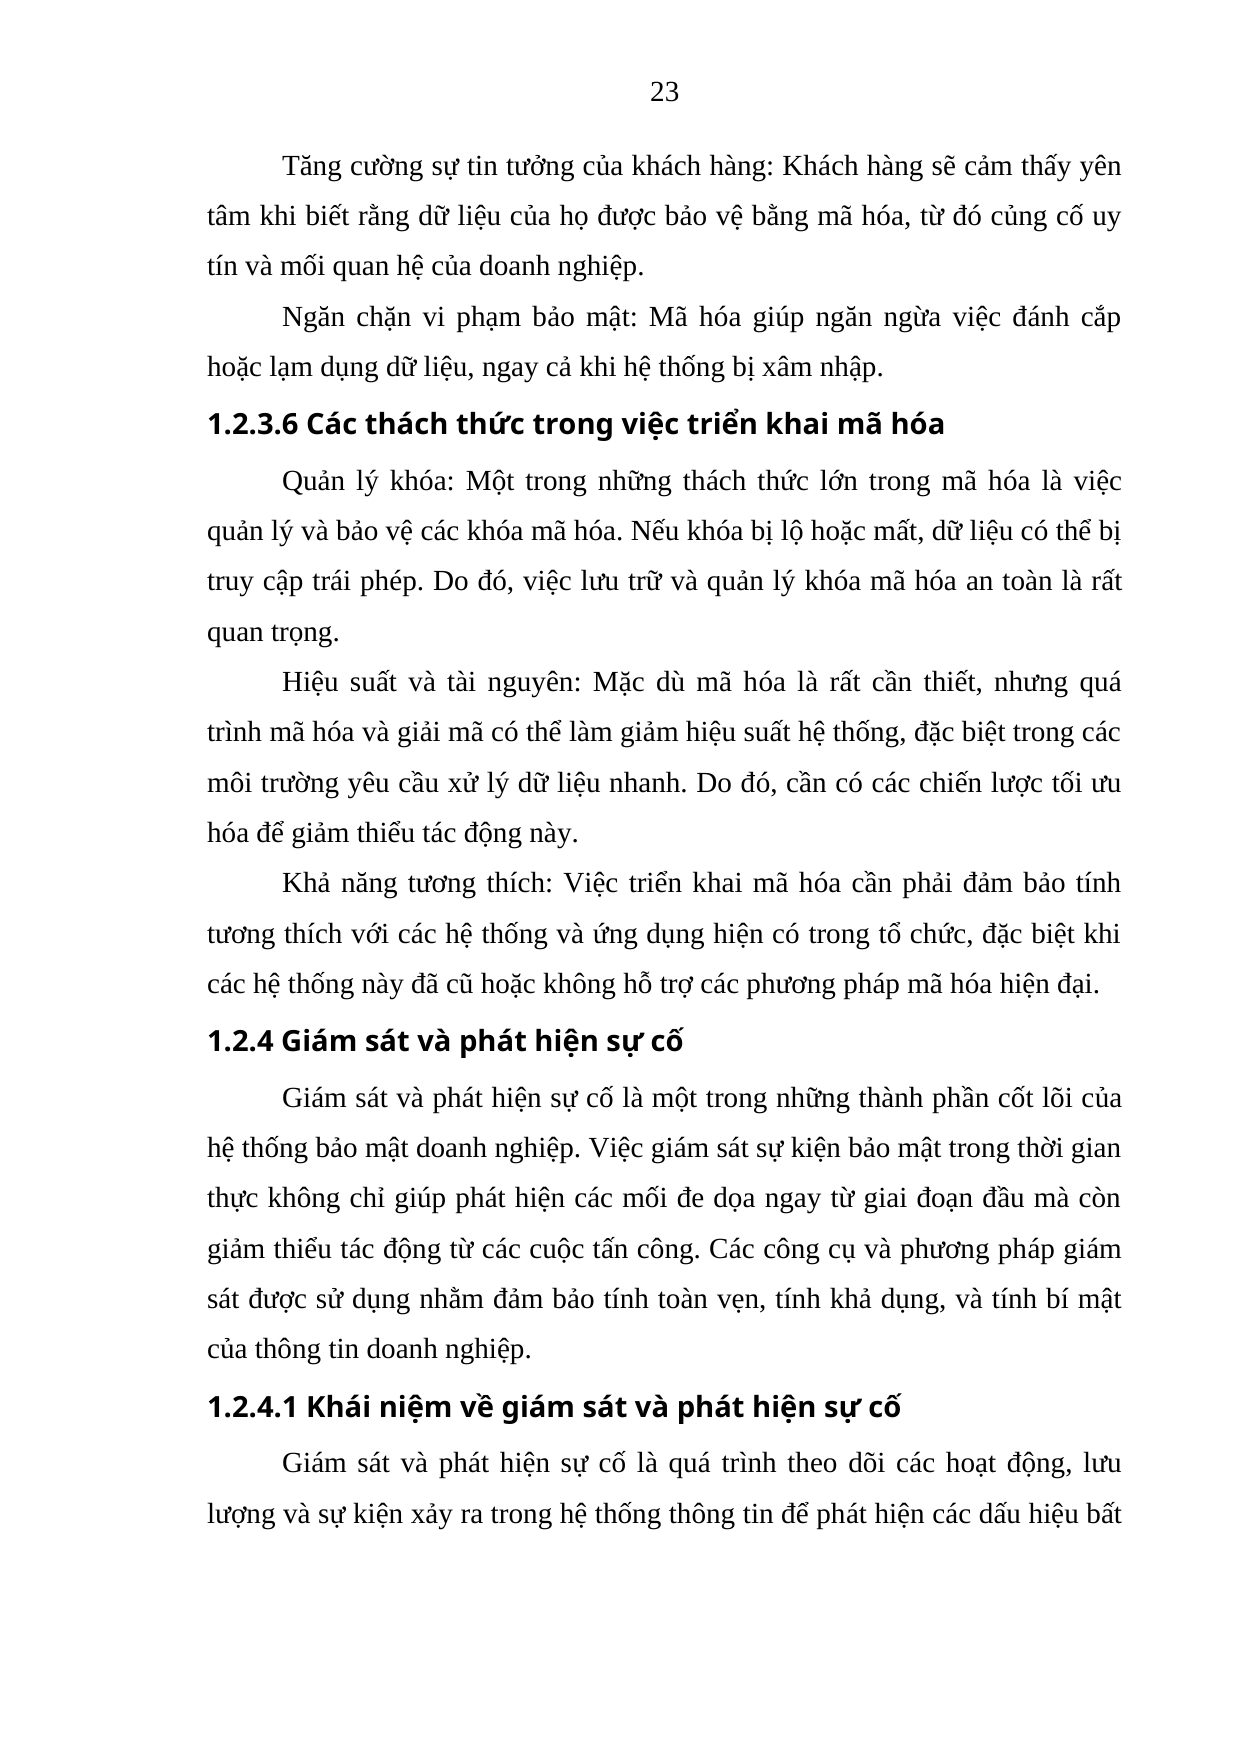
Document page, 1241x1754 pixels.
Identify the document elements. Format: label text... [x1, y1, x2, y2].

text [207, 1446, 1122, 1529]
subtitle 1.2.4 Giám sát và phát hiện sự cố [207, 1021, 1122, 1060]
text Ngăn chặn vi phạm bảo mật: Mã hóa giúp ngăn ngừa việc đánh cắp hoặc lạm dụng dữ liệu, ngay cả khi hệ thống bị xâm nhập. [207, 299, 1122, 382]
subtitle 1.2.3.6 Các thách thức trong việc triển khai mã hóa [207, 403, 1122, 443]
text Khả năng tương thích: Việc triển khai mã hóa cần phải đảm bảo tính tương thích với các hệ thống và ứng dụng hiện có trong tổ chức, đặc biệt khi các hệ thống này đã cũ hoặc không hỗ trợ các phương pháp mã hóa hiện đại. [207, 865, 1122, 999]
text Tăng cường sự tin tưởng của khách hàng: Khách hàng sẽ cảm thấy yên tâm khi biết rằng dữ liệu của họ được bảo vệ bằng mã hóa, từ đó củng cố uy tín và mối quan hệ của doanh nghiệp. [207, 148, 1122, 282]
text Quản lý khóa: Một trong những thách thức lớn trong mã hóa là việc quản lý và bảo vệ các khóa mã hóa. Nếu khóa bị lộ hoặc mất, dữ liệu có thể bị truy cập trái phép. Do đó, việc lưu trữ và quản lý khóa mã hóa an toàn là rất quan trọng. [207, 463, 1122, 647]
text Hiệu suất và tài nguyên: Mặc dù mã hóa là rất cần thiết, nhưng quá trình mã hóa và giải mã có thể làm giảm hiệu suất hệ thống, đặc biệt trong các môi trường yêu cầu xử lý dữ liệu nhanh. Do đó, cần có các chiến lược tối ưu hóa để giảm thiểu tác động này. [207, 664, 1122, 849]
subtitle 1.2.4.1 Khái niệm về giám sát và phát hiện sự cố [207, 1386, 1122, 1426]
text Giám sát và phát hiện sự cố là một trong những thành phần cốt lõi của hệ thống bảo mật doanh nghiệp. Việc giám sát sự kiện bảo mật trong thời gian thực không chỉ giúp phát hiện các mối đe dọa ngay từ giai đoạn đầu mà còn giảm thiểu tác động từ các cuộc tấn công. Các công cụ và phương pháp giám sát được sử dụng nhằm đảm bảo tính toàn vẹn, tính khả dụng, và tính bí mật của thông tin doanh nghiệp. [207, 1080, 1122, 1365]
